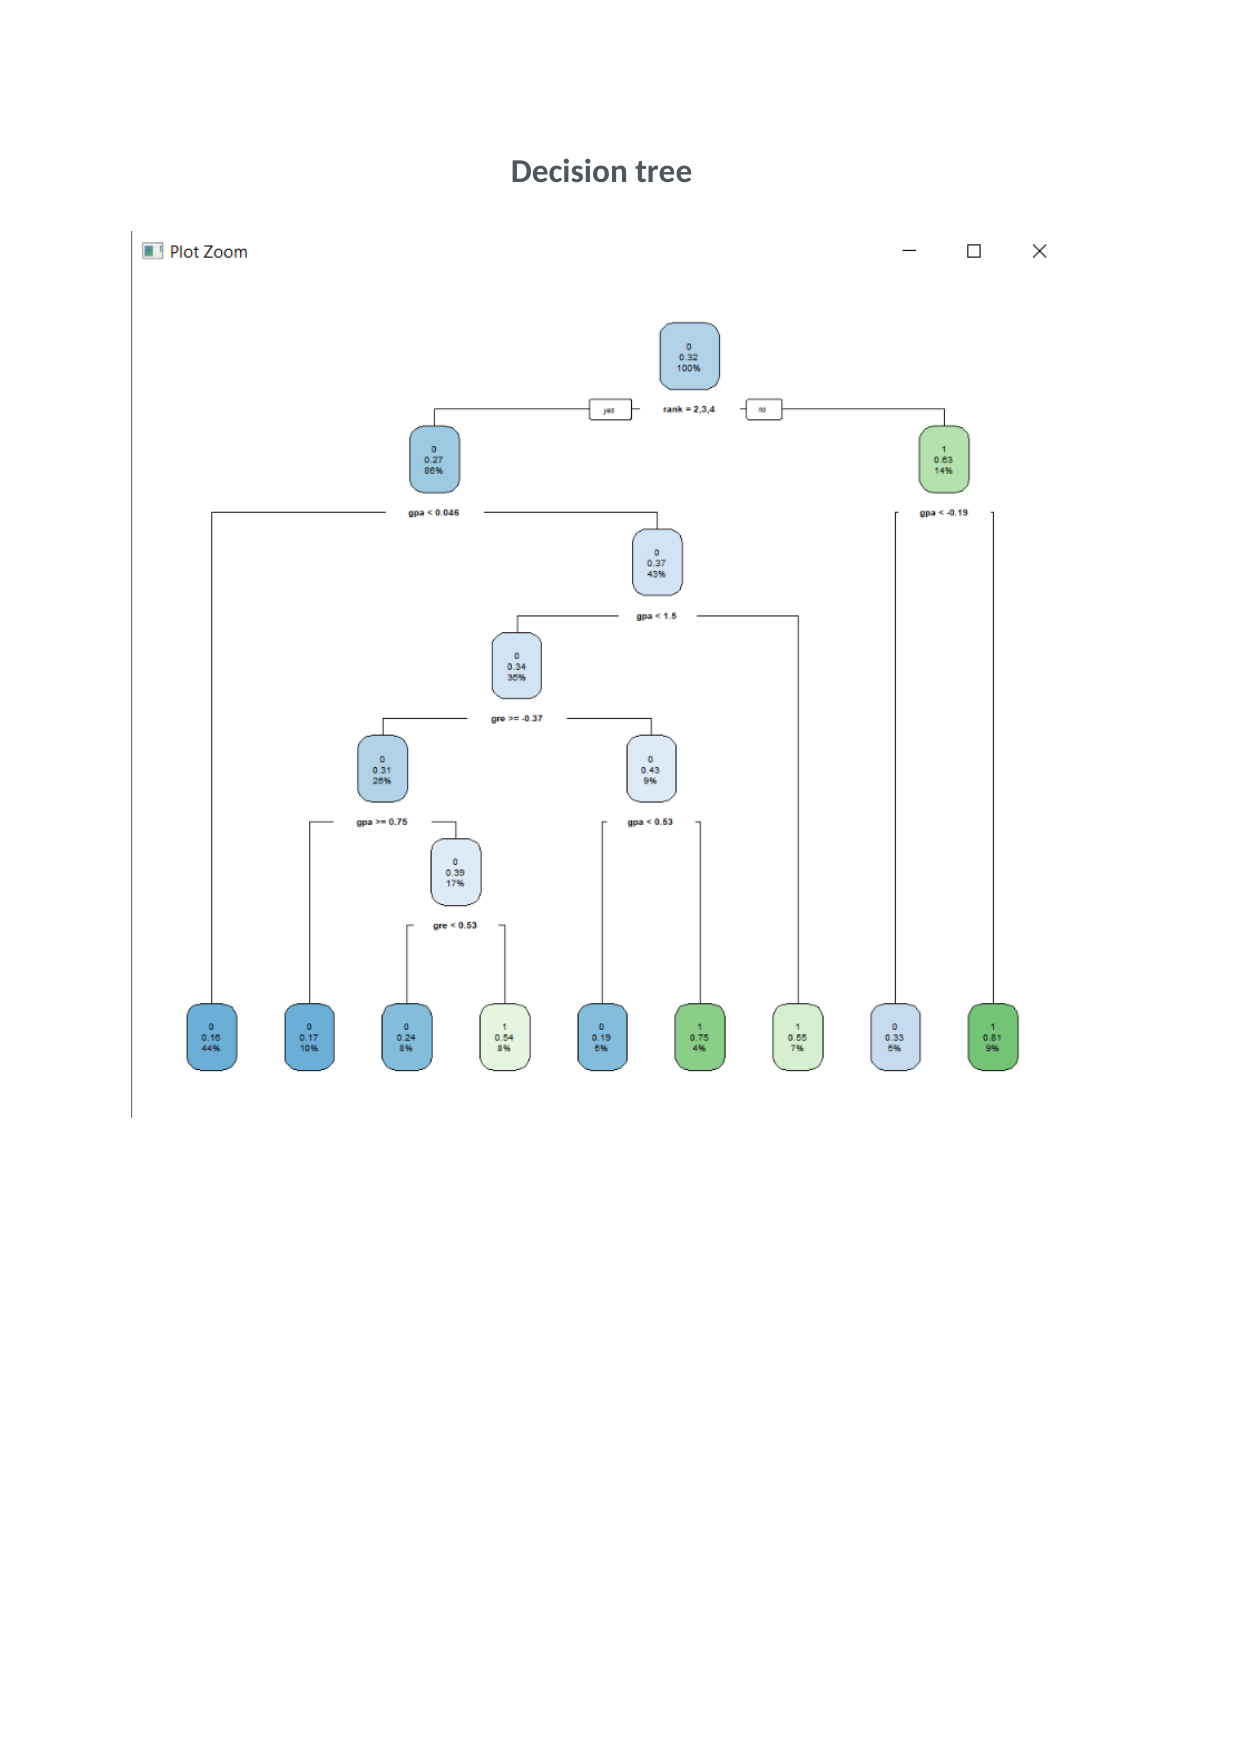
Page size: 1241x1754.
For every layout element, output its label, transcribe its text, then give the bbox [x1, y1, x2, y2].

text Decision tree [112, 150, 1090, 191]
picture [131, 231, 1072, 1118]
